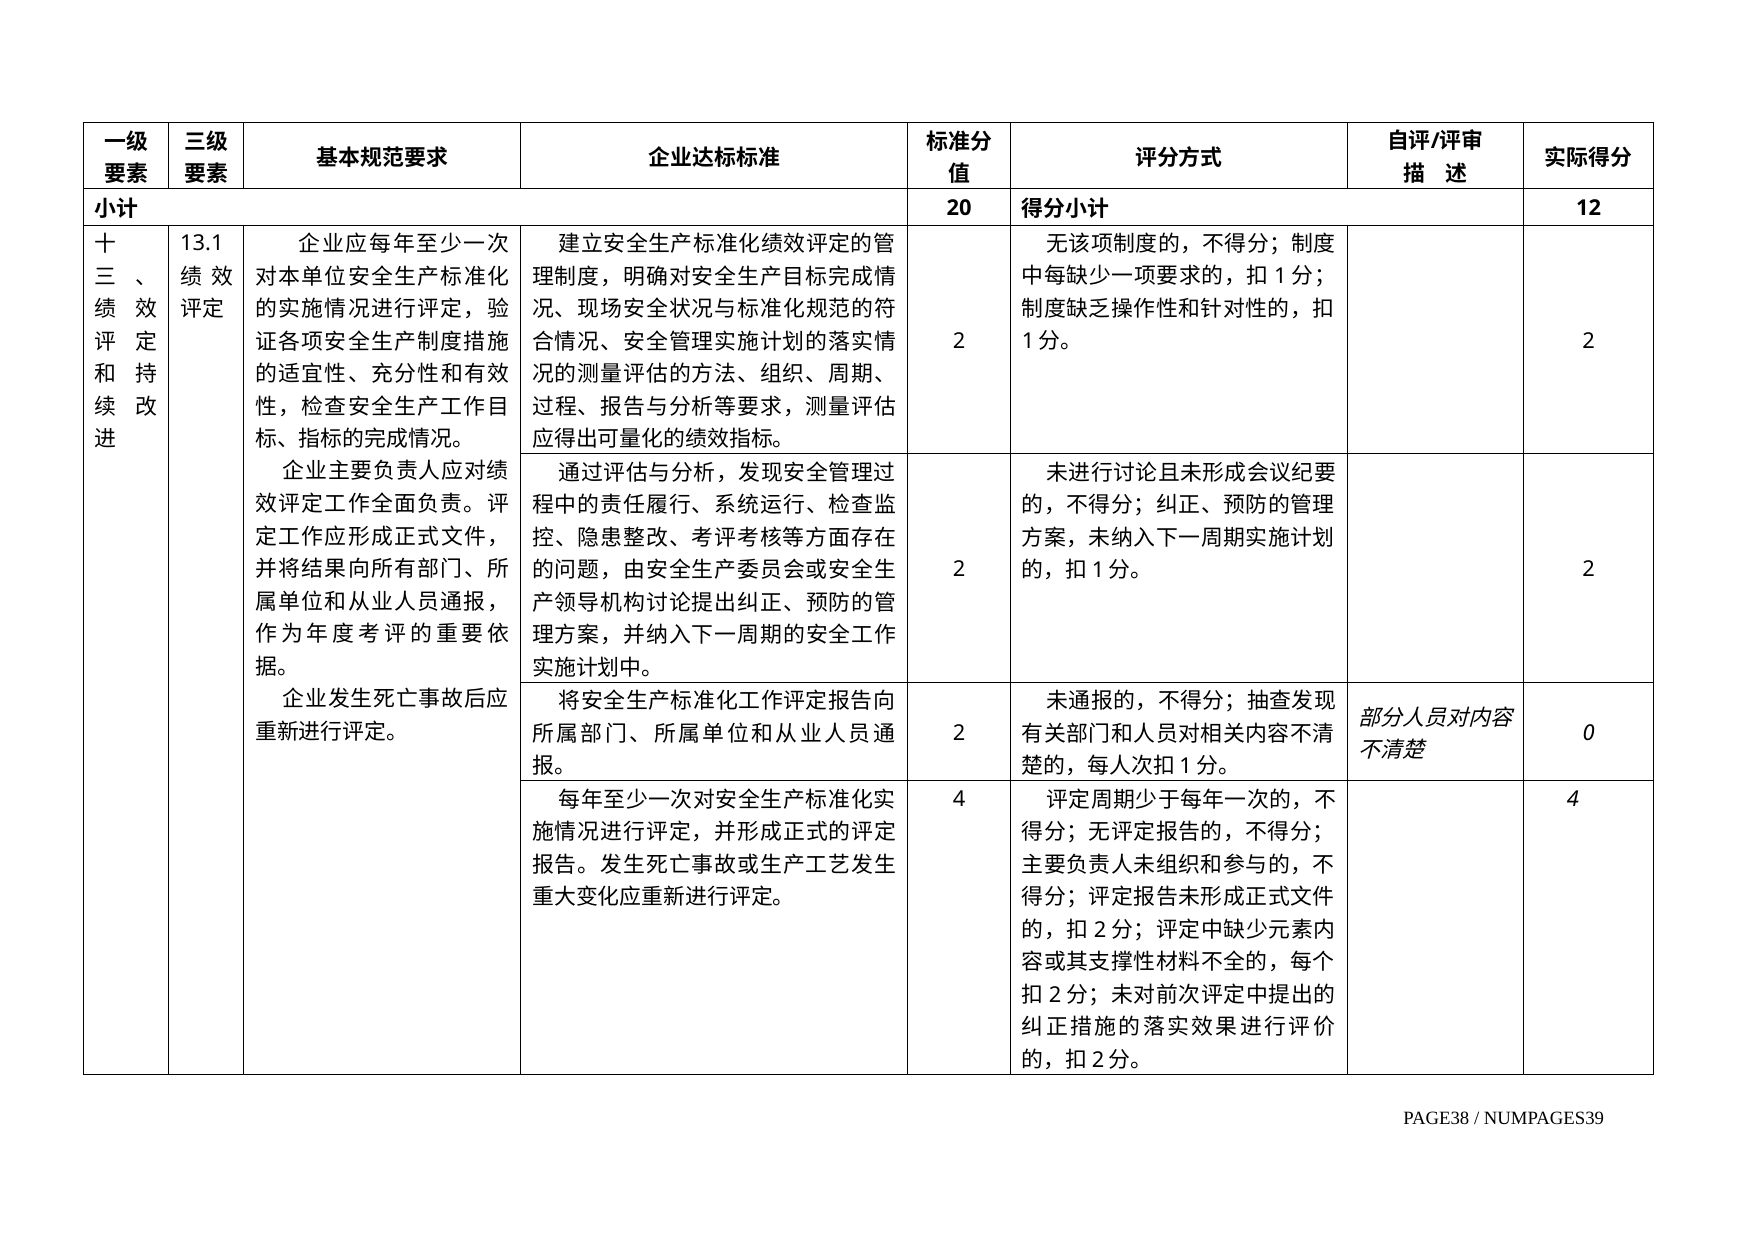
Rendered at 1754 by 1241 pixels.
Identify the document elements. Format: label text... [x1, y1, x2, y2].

table_cell [1348, 781, 1523, 1074]
table_cell 未进行讨论且未形成会议纪要的，不得分；纠正、预防的管理方案，未纳入下一周期实施计划的，扣1分。 [1011, 454, 1347, 682]
table_cell 通过评估与分析，发现安全管理过程中的责任履行、系统运行、检查监控、隐患整改、考评考核等方面存在的问题，由安全生产委员会或安全生产领导机构讨论提出纠正、预防的管理方案，并纳入下一周期的安全工作实施计划中。 [521, 454, 907, 682]
table_cell 无该项制度的，不得分；制度中每缺少一项要求的，扣1分；制度缺乏操作性和针对性的，扣1分。 [1011, 226, 1347, 453]
table_cell 建立安全生产标准化绩效评定的管理制度，明确对安全生产目标完成情况、现场安全状况与标准化规范的符合情况、安全管理实施计划的落实情况的测量评估的方法、组织、周期、过程、报告与分析等要求，测量评估应得出可量化的绩效指标。 [521, 226, 907, 453]
table_header 企业达标标准 [521, 123, 907, 188]
table_header 一级要素 [84, 123, 168, 188]
table_cell 13.1绩效评定 [169, 226, 243, 1074]
table_cell [1348, 454, 1523, 682]
table_cell 12 [1524, 189, 1653, 225]
table_header 三级 要素 [169, 123, 243, 188]
table_cell 未通报的，不得分；抽查发现有关部门和人员对相关内容不清楚的，每人次扣1分。 [1011, 683, 1347, 780]
table_cell 2 [908, 454, 1010, 682]
table_header 标准分值 [908, 123, 1010, 188]
table_cell 0 [1524, 683, 1653, 780]
table_cell 4 [1524, 781, 1653, 1074]
table_cell 将安全生产标准化工作评定报告向所属部门、所属单位和从业人员通报。 [521, 683, 907, 780]
table_cell 4 [908, 781, 1010, 1074]
table_header 实际得分 [1524, 123, 1653, 188]
table_cell 十三、绩效评定和持续改进 [84, 226, 168, 1074]
table_cell 得分小计 [1011, 189, 1523, 225]
table_cell 部分人员对内容不清楚 [1348, 683, 1523, 780]
table_header 自评/评审 描 述 [1348, 123, 1523, 188]
table_cell 小计 [84, 189, 907, 225]
table_cell 2 [1524, 454, 1653, 682]
table_cell 2 [908, 226, 1010, 453]
table_cell 评定周期少于每年一次的，不得分；无评定报告的，不得分；主要负责人未组织和参与的，不得分；评定报告未形成正式文件的，扣2分；评定中缺少元素内容或其支撑性材料不全的，每个扣2分；未对前次评定中提出的纠正措施的落实效果进行评价的，扣2分。 [1011, 781, 1347, 1074]
table_cell 每年至少一次对安全生产标准化实施情况进行评定，并形成正式的评定报告。发生死亡事故或生产工艺发生重大变化应重新进行评定。 [521, 781, 907, 1074]
table_cell 企业应每年至少一次对本单位安全生产标准化的实施情况进行评定，验证各项安全生产制度措施的适宜性、充分性和有效性，检查安全生产工作目标、指标的完成情况。 企业主要负责人应对绩效评定工作全面负责。评定工作应形成正式文件，并将结果向所有部门、所属单位和从业人员通报，作为年度考评的重要依据。 企业发生死亡事故后应重新进行评定。 [244, 226, 520, 1074]
table_cell 2 [908, 683, 1010, 780]
table_cell 2 [1524, 226, 1653, 453]
table_header 评分方式 [1011, 123, 1347, 188]
table_cell [1348, 226, 1523, 453]
table_cell 20 [908, 189, 1010, 225]
table_header 基本规范要求 [244, 123, 520, 188]
